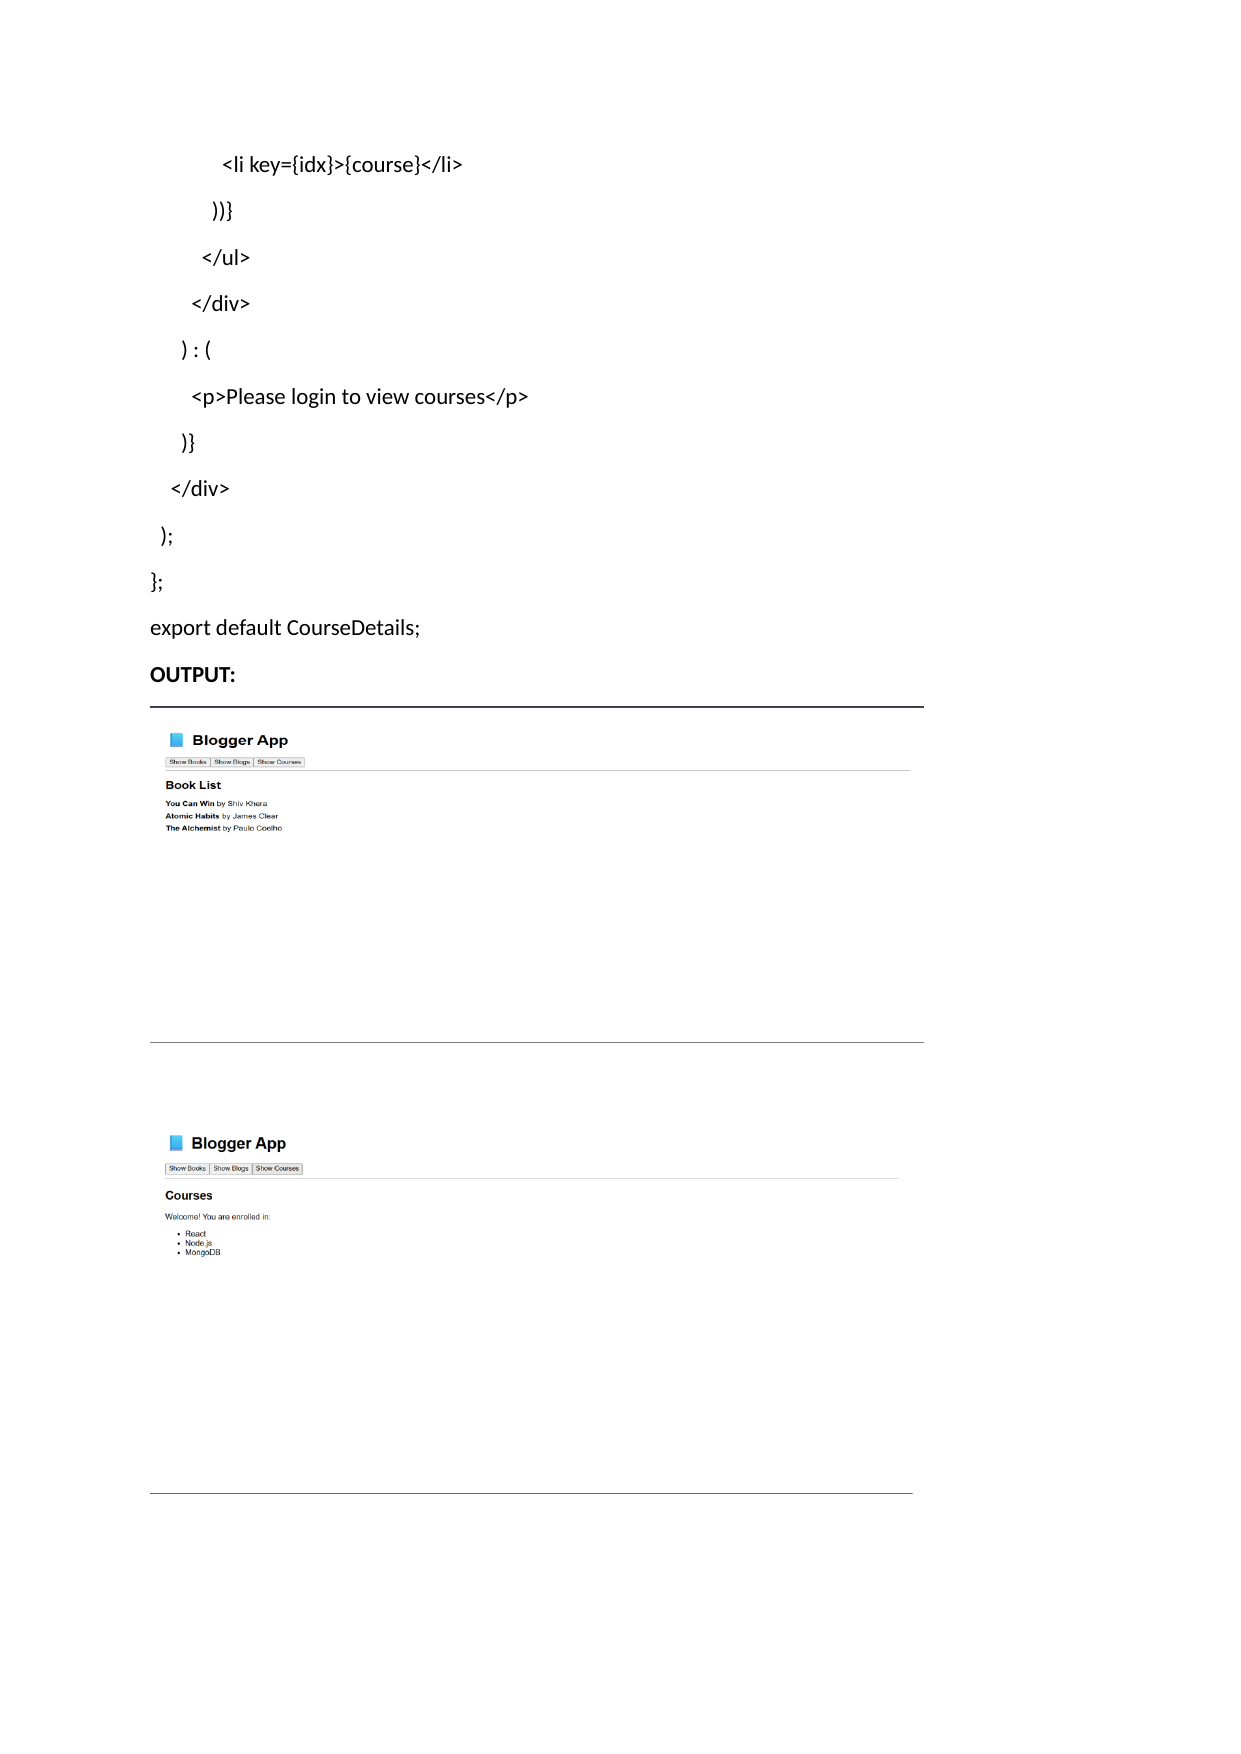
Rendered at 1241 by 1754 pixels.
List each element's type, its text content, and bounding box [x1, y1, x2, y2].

text export default CourseDetails; [150, 613, 1090, 642]
text </div> [150, 289, 1090, 317]
text <p>Please login to view courses</p> [150, 382, 1090, 410]
text ) : ( [150, 335, 1090, 363]
picture [150, 706, 924, 1043]
text </div> [150, 474, 1090, 502]
text )} [150, 428, 1090, 456]
text <li key={idx}>{course}</li> [150, 150, 1090, 178]
text ))} [150, 196, 1090, 224]
text ); [150, 521, 1090, 549]
text </ul> [150, 243, 1090, 271]
text }; [150, 567, 1090, 595]
picture [150, 1106, 913, 1494]
text OUTPUT: [150, 660, 1090, 688]
